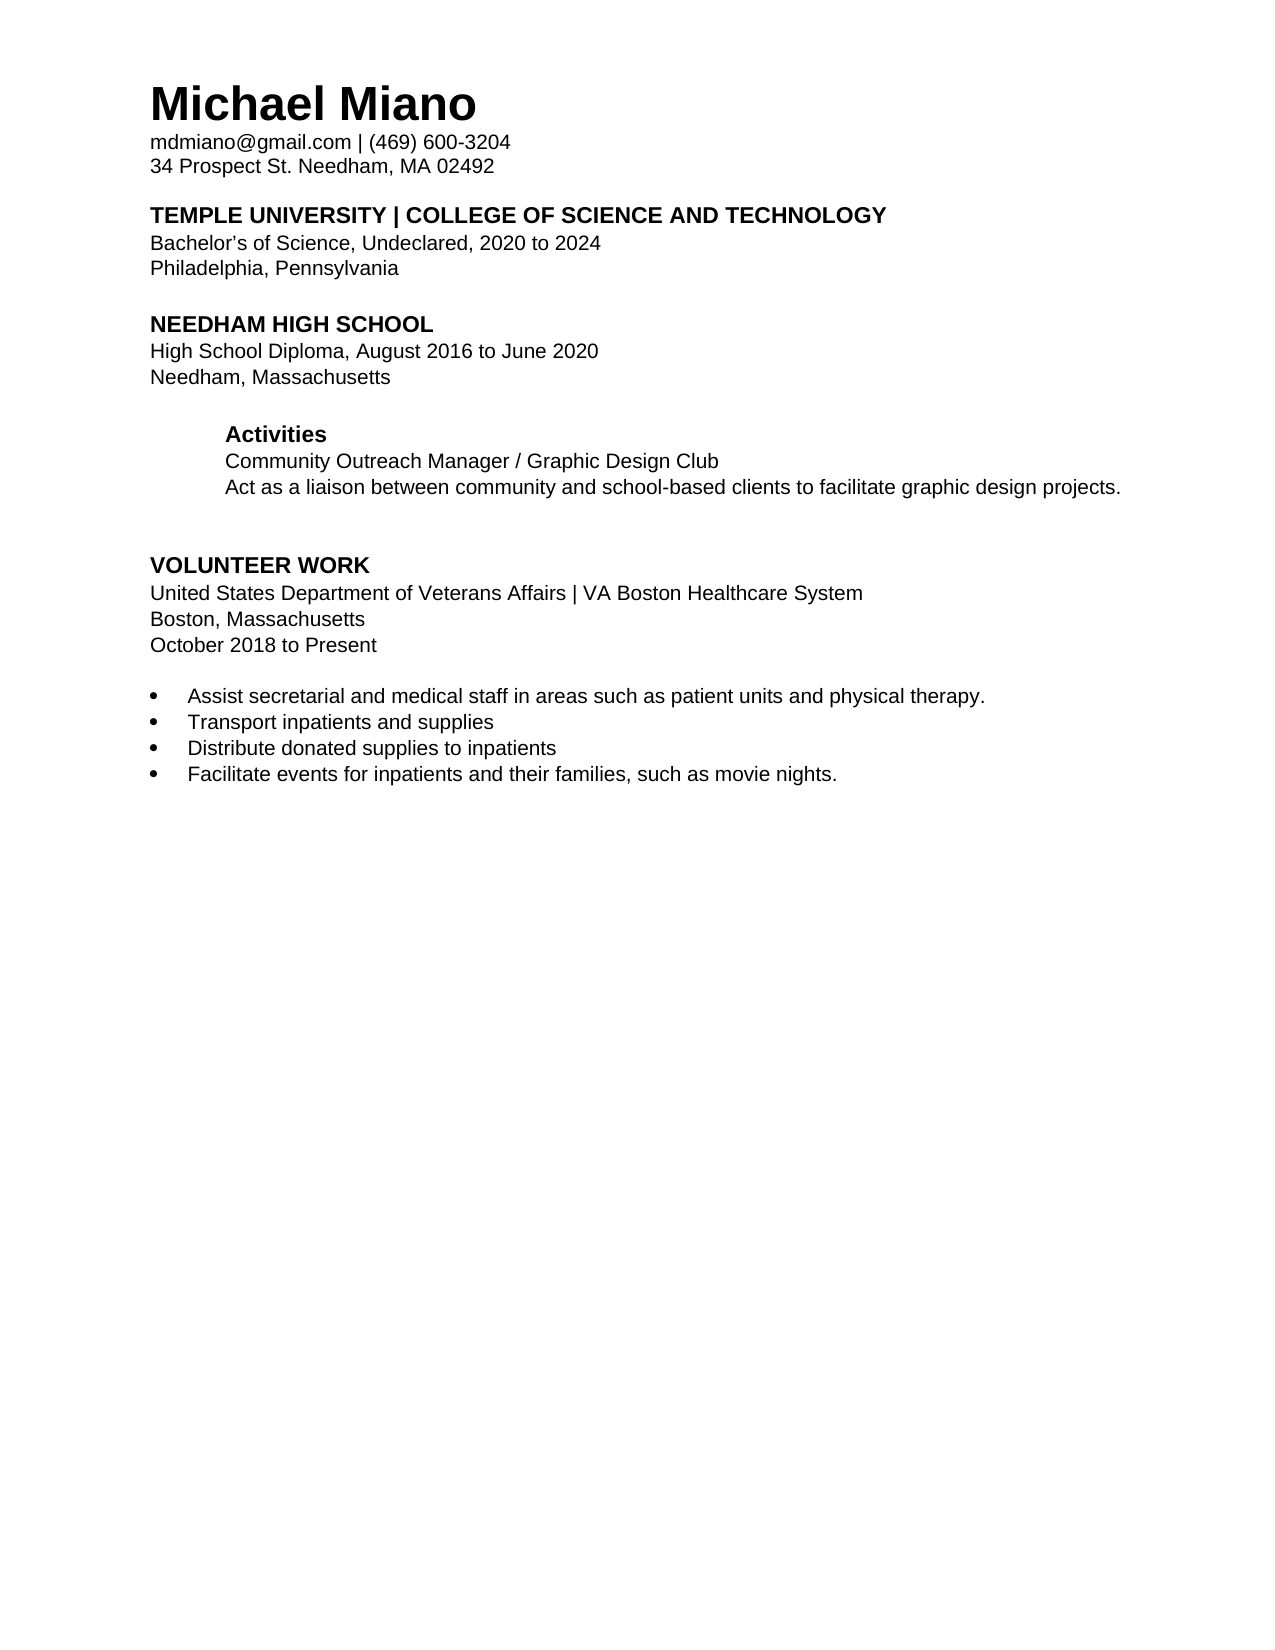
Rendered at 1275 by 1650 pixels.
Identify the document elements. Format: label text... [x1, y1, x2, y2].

text TEMPLE UNIVERSITY | COLLEGE OF SCIENCE AND TECHNOLOGY [150, 202, 1125, 228]
text Activities [225, 421, 1125, 447]
text Act as a liaison between community and school-based clients to facilitate graphic design projects. [225, 475, 1125, 499]
text United States Department of Veterans Affairs | VA Boston Healthcare System [150, 581, 1125, 605]
text Needham, Massachusetts [150, 365, 1125, 389]
list Assist secretarial and medical staff in areas such as patient units and physical therapy. [150, 684, 1125, 708]
list Transport inpatients and supplies [150, 710, 1125, 734]
text VOLUNTEER WORK [150, 552, 1125, 579]
text Bachelor’s of Science, Undeclared, 2020 to 2024 [150, 230, 1125, 254]
list Facilitate events for inpatients and their families, such as movie nights. [150, 762, 1125, 786]
text Philadelphia, Pennsylvania [150, 256, 1125, 280]
text Boston, Massachusetts [150, 607, 1125, 631]
text October 2018 to Present [150, 633, 1125, 657]
text Community Outreach Manager / Graphic Design Club [225, 449, 1125, 473]
text NEEDHAM HIGH SCHOOL [150, 311, 1125, 337]
list Distribute donated supplies to inpatients [150, 736, 1125, 760]
text High School Diploma, August 2016 to June 2020 [150, 339, 1125, 363]
